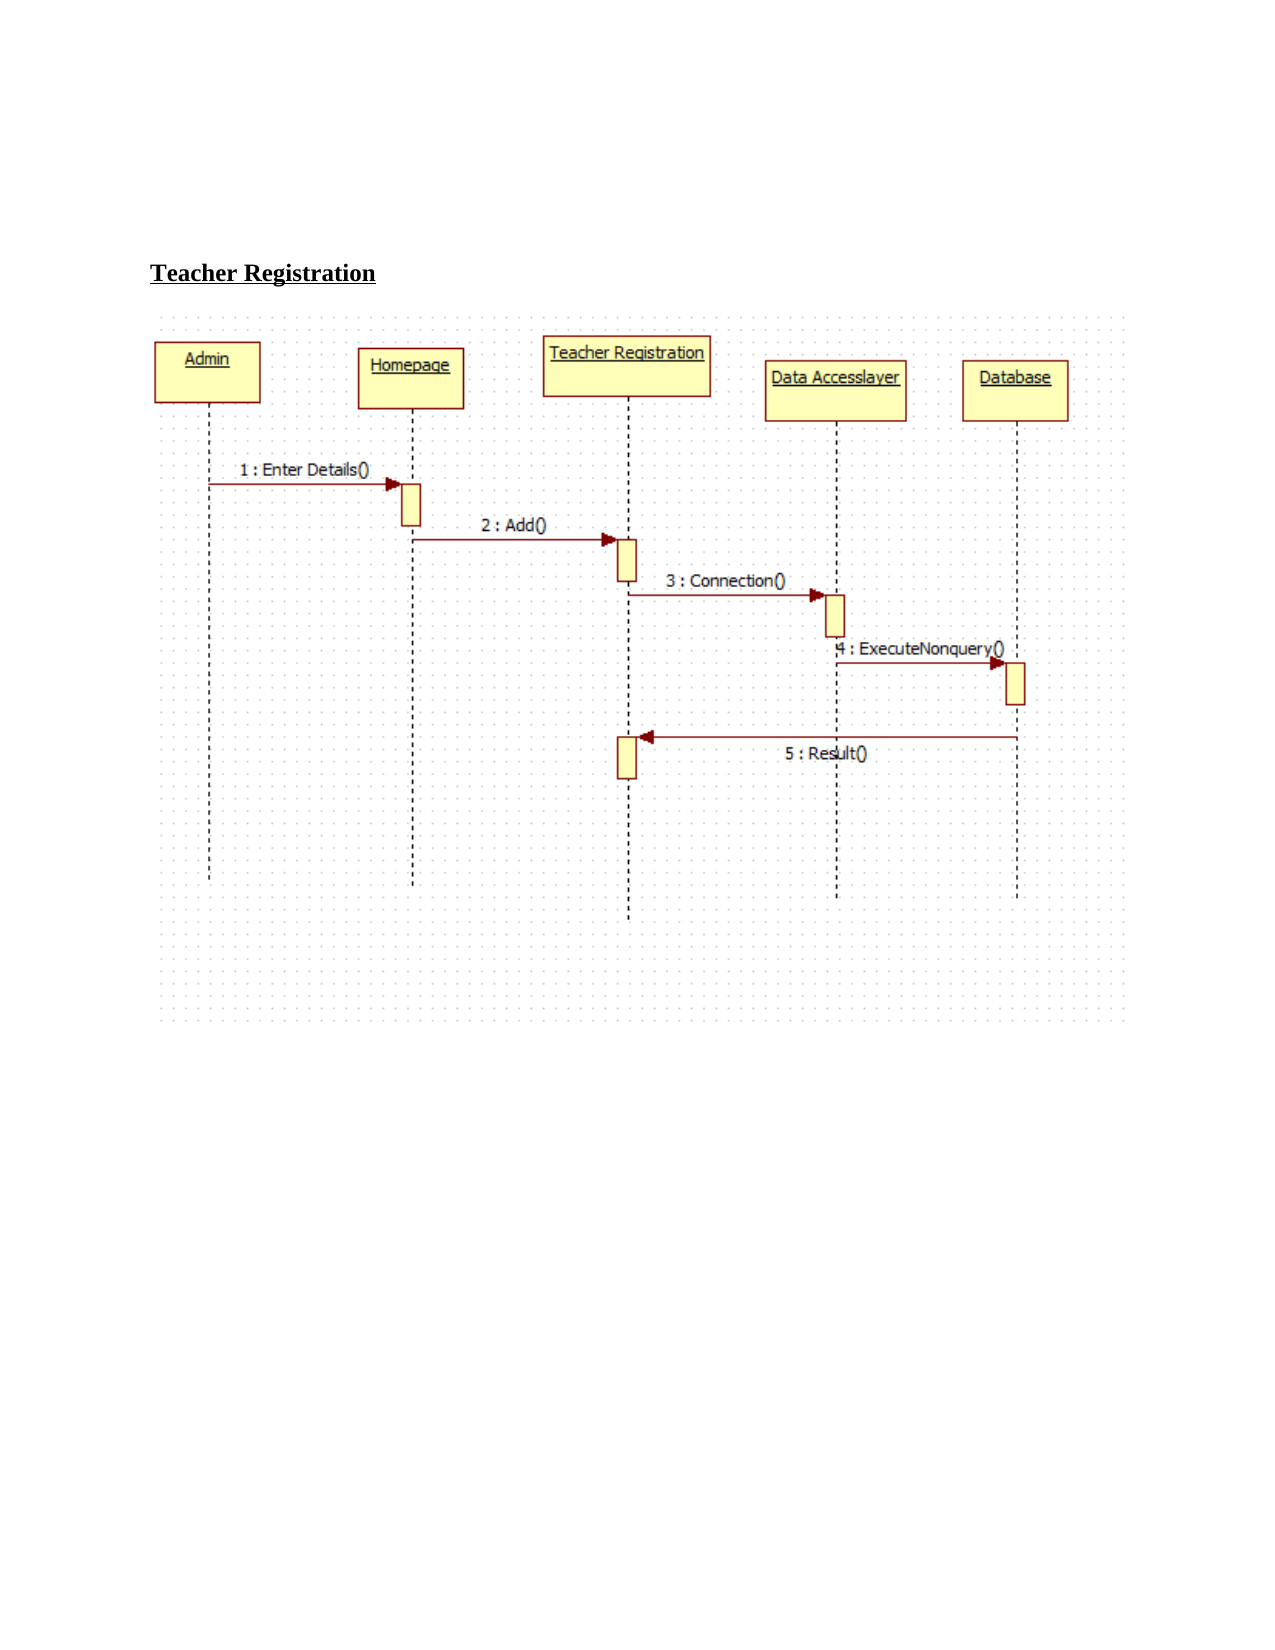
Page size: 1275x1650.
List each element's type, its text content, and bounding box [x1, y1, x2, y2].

text Teacher Registration [150, 258, 1125, 286]
picture [150, 311, 1125, 1028]
